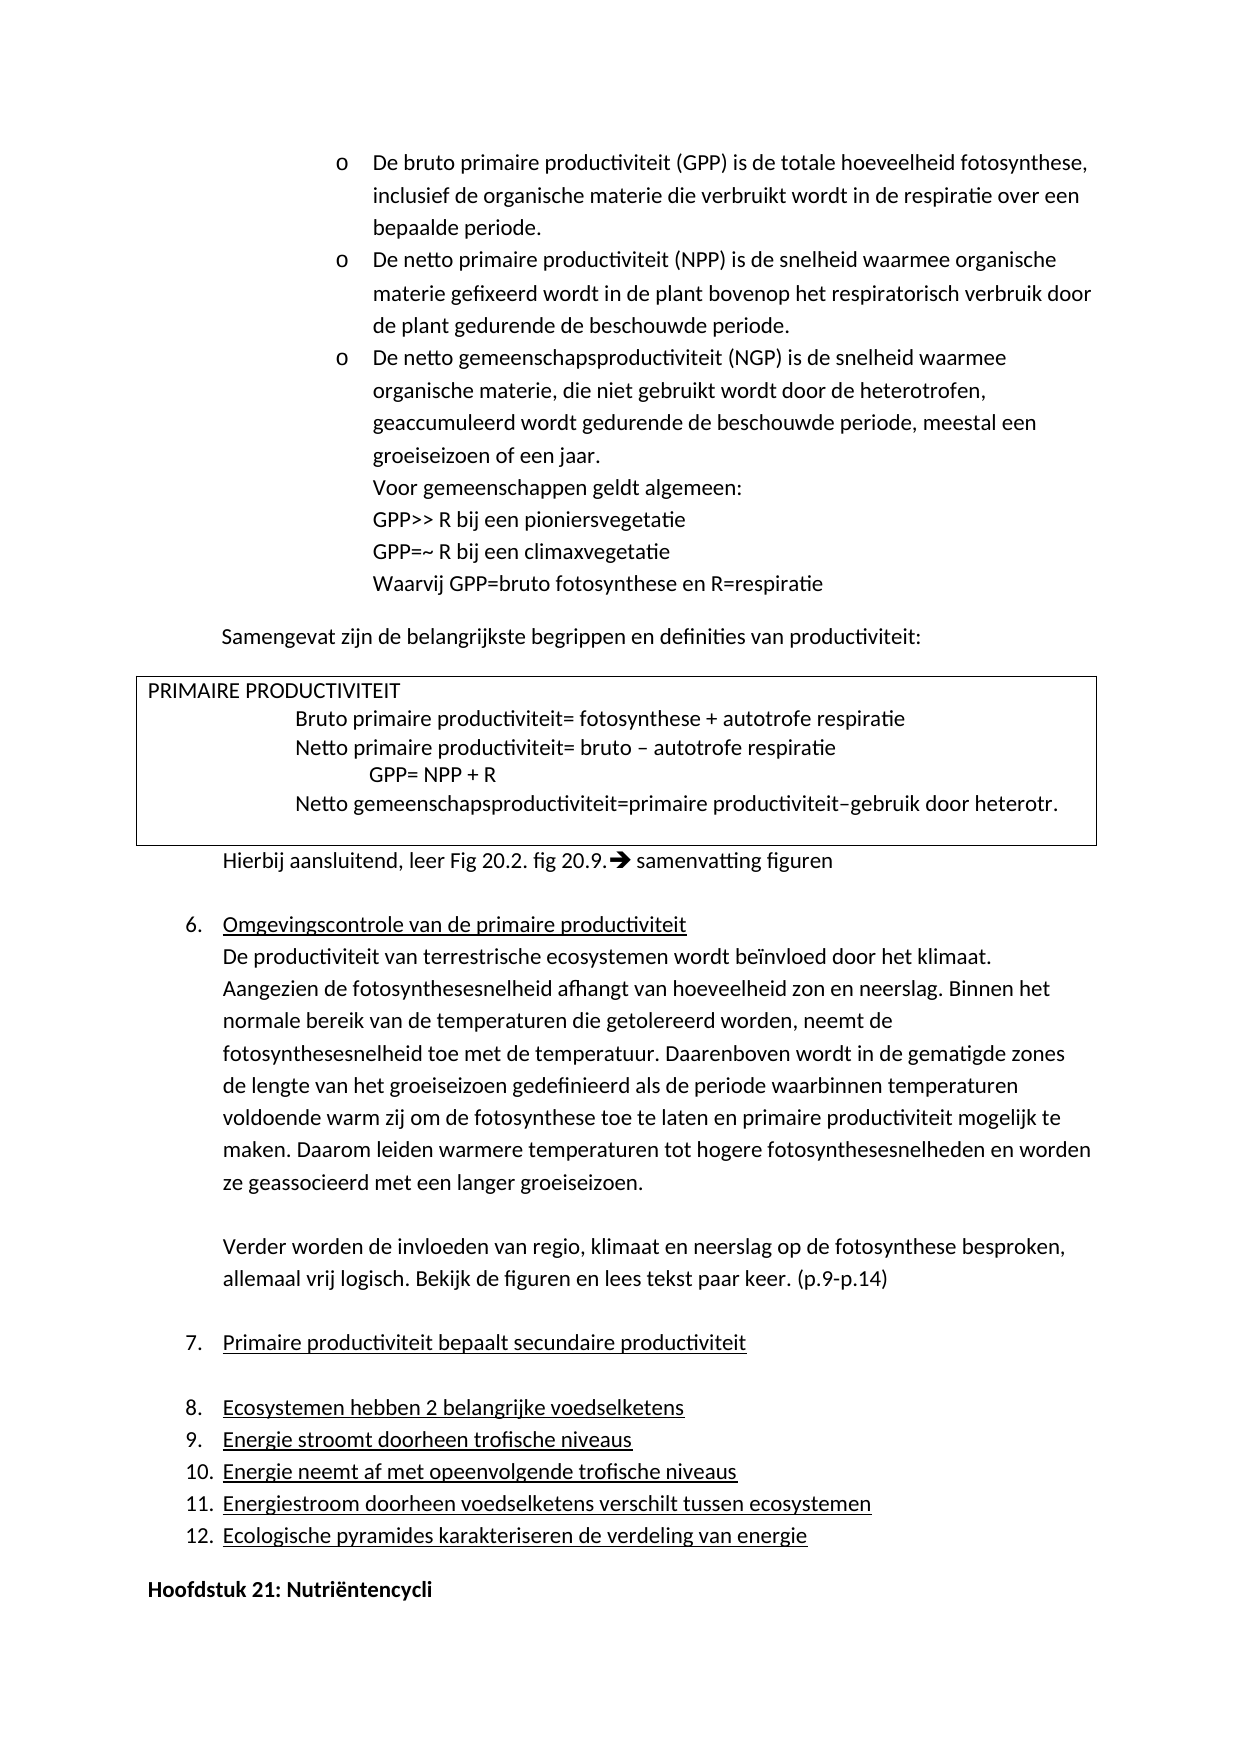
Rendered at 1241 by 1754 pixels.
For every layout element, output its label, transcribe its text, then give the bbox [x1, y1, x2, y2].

list De bruto primaire productiviteit (GPP) is de totale hoeveelheid fotosynthese, inclusief de organische materie die verbruikt wordt in de respiratie over een bepaalde periode. [335, 148, 1093, 241]
list Primaire productiviteit bepaalt secundaire productiviteit [185, 1328, 1093, 1357]
text Samengevat zijn de belangrijkste begrippen en definities van productiviteit: [148, 622, 1093, 651]
list Voor gemeenschappen geldt algemeen: [373, 473, 1093, 501]
text Hoofdstuk 21: Nutriëntencycli [148, 1575, 1093, 1603]
list Energiestroom doorheen voedselketens verschilt tussen ecosystemen [185, 1489, 1093, 1517]
list Energie neemt af met opeenvolgende trofische niveaus [185, 1457, 1093, 1485]
list Ecosystemen hebben 2 belangrijke voedselketens [185, 1393, 1093, 1421]
list Ecologische pyramides karakteriseren de verdeling van energie [185, 1522, 1093, 1550]
list De netto primaire productiviteit (NPP) is de snelheid waarmee organische materie gefixeerd wordt in de plant bovenop het respiratorisch verbruik door de plant gedurende de beschouwde periode. [335, 245, 1093, 339]
list Waarvij GPP=bruto fotosynthese en R=respiratie [373, 569, 1093, 597]
list Verder worden de invloeden van regio, klimaat en neerslag op de fotosynthese besproken, allemaal vrij logisch. Bekijk de figuren en lees tekst paar keer. (p.9-p.14) [223, 1232, 1093, 1292]
table_header PRIMAIRE PRODUCTIVITEIT Bruto primaire productiviteit= fotosynthese + autotrofe respiratie Netto primaire productiviteit= bruto – autotrofe respiratie GPP= NPP + R Netto gemeenschapsproductiviteit=primaire productiviteit–gebruik door heterotr. [137, 677, 1096, 845]
list De netto gemeenschapsproductiviteit (NGP) is de snelheid waarmee organische materie, die niet gebruikt wordt door de heterotrofen, geaccumuleerd wordt gedurende de beschouwde periode, meestal een groeiseizoen of een jaar. [335, 343, 1093, 469]
list GPP=~ R bij een climaxvegetatie [373, 537, 1093, 565]
list De productiviteit van terrestrische ecosystemen wordt beïnvloed door het klimaat. Aangezien de fotosynthesesnelheid afhangt van hoeveelheid zon en neerslag. Binnen het normale bereik van de temperaturen die getolereerd worden, neemt de fotosynthesesnelheid toe met de temperatuur. Daarenboven wordt in de gematigde zones de lengte van het groeiseizoen gedefinieerd als de periode waarbinnen temperaturen voldoende warm zij om de fotosynthese toe te laten en primaire productiviteit mogelijk te maken. Daarom leiden warmere temperaturen tot hogere fotosynthesesnelheden en worden ze geassocieerd met een langer groeiseizoen. [223, 942, 1093, 1196]
list Hierbij aansluitend, leer Fig 20.2. fig 20.9. samenvatting figuren [223, 846, 1093, 874]
list Energie stroomt doorheen trofische niveaus [185, 1425, 1093, 1453]
list Omgevingscontrole van de primaire productiviteit [185, 910, 1093, 938]
list GPP>> R bij een pioniersvegetatie [373, 505, 1093, 533]
